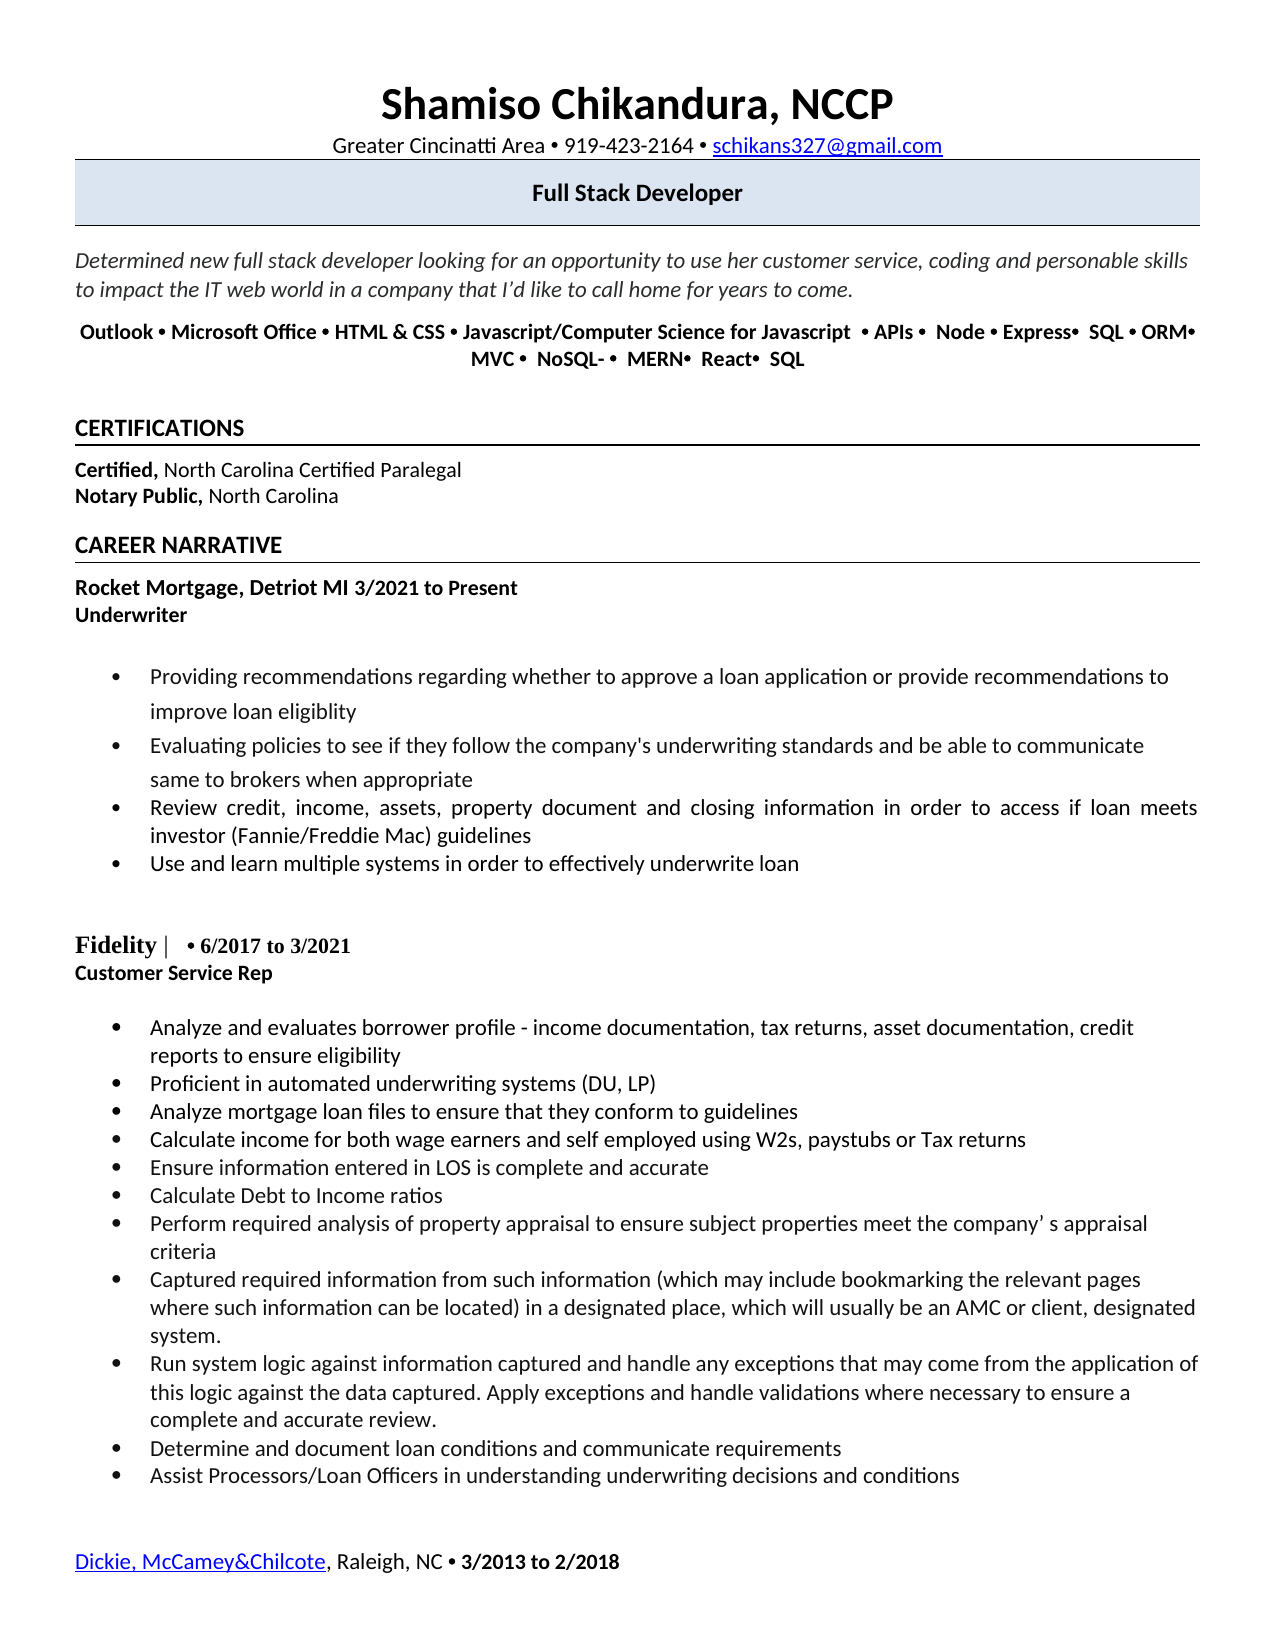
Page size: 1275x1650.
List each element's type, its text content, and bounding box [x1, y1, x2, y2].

text CERTIFICATIONS [75, 412, 1200, 444]
list Review credit, income, assets, property document and closing information in order to access if loan meets investor (Fannie/Freddie Mac) guidelines [112, 793, 1200, 849]
text Determined new full stack developer looking for an opportunity to use her customer service, coding and personable skills to impact the IT web world in a company that I’d like to call home for years to come. [75, 247, 1200, 303]
list Captured required information from such information (which may include bookmarking the relevant pages where such information can be located) in a designated place, which will usually be an AMC or client, designated system. [112, 1266, 1200, 1349]
list Run system logic against information captured and handle any exceptions that may come from the application of this logic against the data captured. Apply exceptions and handle validations where necessary to ensure a complete and accurate review. [112, 1349, 1200, 1434]
list Calculate income for both wage earners and self employed using W2s, paystubs or Tax returns [112, 1125, 1200, 1153]
list Use and learn multiple systems in order to effectively underwrite loan [112, 849, 1200, 878]
text Fidelity | 6/2017 to 3/2021 [75, 923, 1200, 959]
text Customer Service Rep [75, 959, 1200, 985]
list Proficient in automated underwriting systems (DU, LP) [112, 1069, 1200, 1097]
text Greater Cincinatti Area 919-423-2164 schikans327@gmail.com [75, 131, 1200, 159]
list Perform required analysis of property appraisal to ensure subject properties meet the company’ s appraisal criteria [112, 1209, 1200, 1266]
list Determine and document loan conditions and communicate requirements [112, 1434, 1200, 1462]
list Analyze mortgage loan files to ensure that they conform to guidelines [112, 1097, 1200, 1125]
text CAREER NARRATIVE [75, 529, 1200, 562]
text Shamiso Chikandura, NCCP [75, 75, 1200, 131]
text Rocket Mortgage, Detriot MI 3/2021 to Present [75, 573, 1200, 601]
text Certified, North Carolina Certified Paralegal [75, 456, 1200, 482]
text Underwriter [75, 601, 1200, 628]
list Providing recommendations regarding whether to approve a loan application or provide recommendations to improve loan eligiblity [112, 656, 1200, 725]
list Analyze and evaluates borrower profile - income documentation, tax returns, asset documentation, credit reports to ensure eligibility [112, 1013, 1200, 1069]
text Dickie, McCamey&Chilcote, Raleigh, NC 3/2013 to 2/2018 [75, 1547, 1200, 1575]
text Notary Public, North Carolina [75, 482, 1200, 509]
list Assist Processors/Loan Officers in understanding underwriting decisions and conditions [112, 1462, 1200, 1490]
text Full Stack Developer [75, 177, 1200, 205]
text Outlook Microsoft Office HTML & CSS Javascript/Computer Science for Javascript APIs Node Express SQL ORM MVC NoSQL- MERN React SQL [75, 318, 1200, 371]
list Ensure information entered in LOS is complete and accurate [112, 1153, 1200, 1181]
list Evaluating policies to see if they follow the company's underwriting standards and be able to communicate same to brokers when appropriate [112, 725, 1200, 793]
list Calculate Debt to Income ratios [112, 1181, 1200, 1209]
